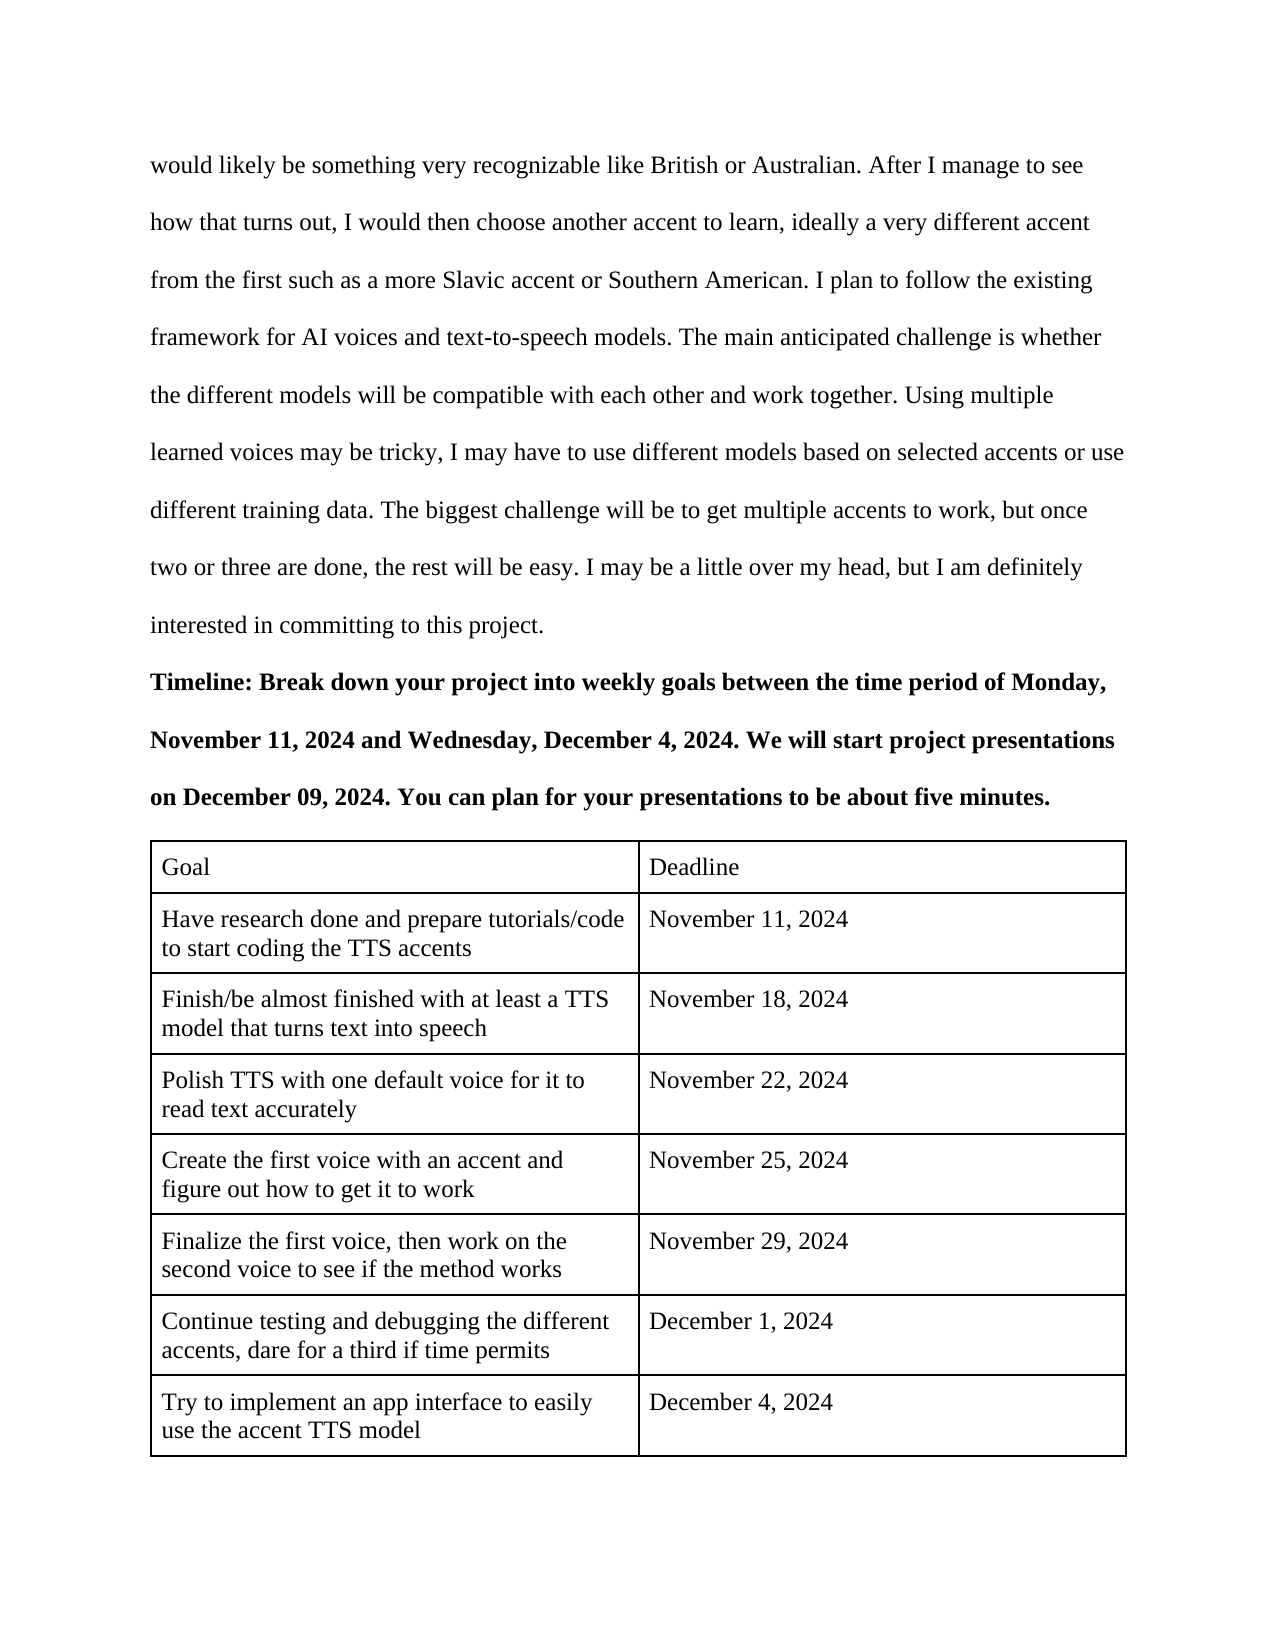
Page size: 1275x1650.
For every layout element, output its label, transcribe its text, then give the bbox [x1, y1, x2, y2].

table_cell Continue testing and debugging the different accents, dare for a third if time permits [152, 1296, 638, 1374]
table_cell Create the first voice with an accent and figure out how to get it to work [152, 1135, 638, 1213]
text Timeline: Break down your project into weekly goals between the time period of Monday, November 11, 2024 and Wednesday, December 4, 2024. We will start project presentations on December 09, 2024. You can plan for your presentations to be about five minutes. [150, 667, 1125, 811]
table_cell November 29, 2024 [640, 1215, 1125, 1294]
table_cell Polish TTS with one default voice for it to read text accurately [152, 1055, 638, 1133]
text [150, 150, 1125, 639]
table_cell November 11, 2024 [640, 894, 1125, 972]
table_cell Finish/be almost finished with at least a TTS model that turns text into speech [152, 974, 638, 1052]
table_cell November 22, 2024 [640, 1055, 1125, 1133]
table_header Goal [152, 842, 638, 892]
table_cell Try to implement an app interface to easily use the accent TTS model [152, 1376, 638, 1454]
table_cell December 4, 2024 [640, 1376, 1125, 1454]
table_cell November 18, 2024 [640, 974, 1125, 1052]
table_header Deadline [640, 842, 1125, 892]
table_cell Finalize the first voice, then work on the second voice to see if the method works [152, 1215, 638, 1294]
table_cell November 25, 2024 [640, 1135, 1125, 1213]
table_cell December 1, 2024 [640, 1296, 1125, 1374]
table_cell Have research done and prepare tutorials/code to start coding the TTS accents [152, 894, 638, 972]
